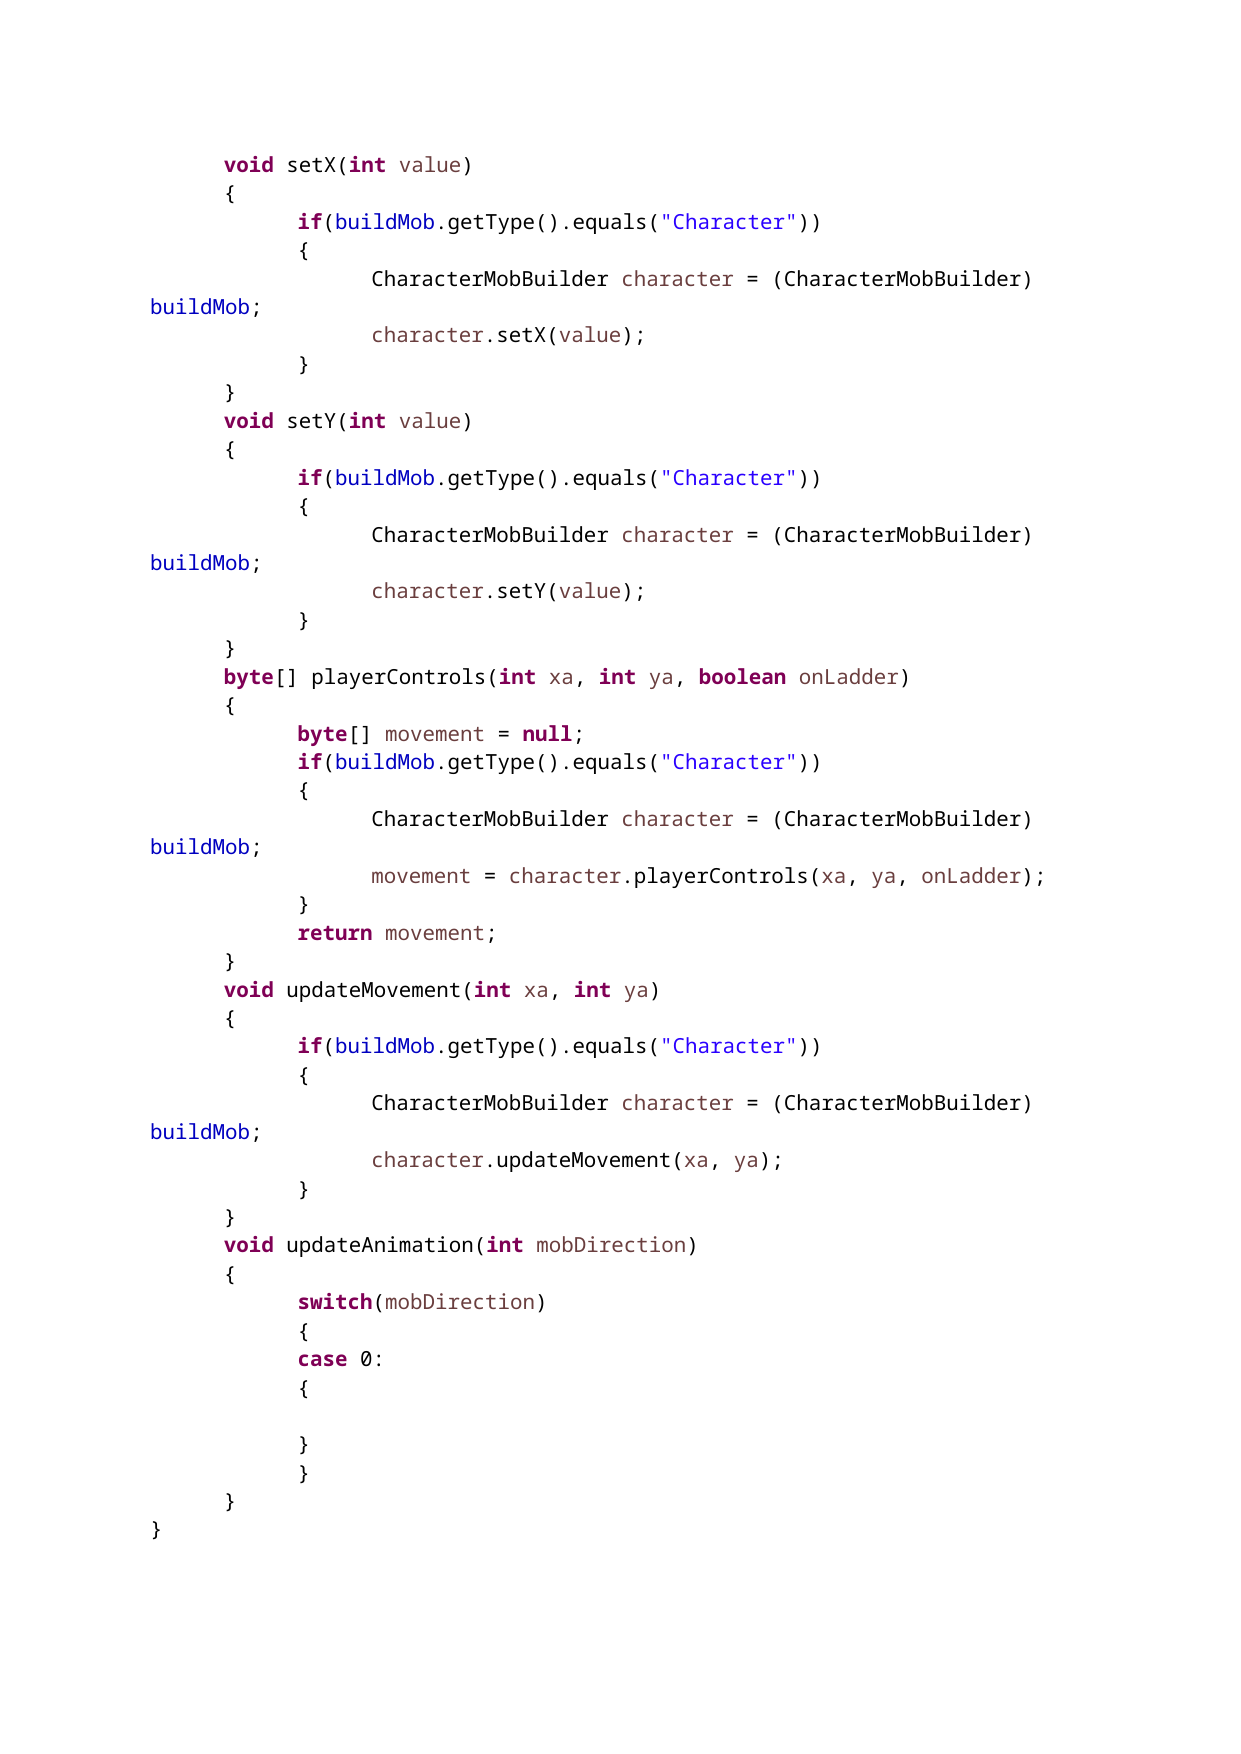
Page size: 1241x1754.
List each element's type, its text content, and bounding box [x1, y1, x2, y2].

text } [150, 1429, 1090, 1458]
text void updateAnimation(int mobDirection) [150, 1231, 1090, 1259]
text void updateMovement(int xa, int ya) [150, 975, 1090, 1003]
text { [150, 434, 1090, 463]
text { [150, 1060, 1090, 1088]
text void setX(int value) [150, 150, 1090, 178]
text character.setX(value); [150, 321, 1090, 349]
text { [150, 1316, 1090, 1344]
text { [150, 776, 1090, 804]
text character.setY(value); [150, 577, 1090, 605]
text CharacterMobBuilder character = (CharacterMobBuilder) buildMob; [150, 1088, 1090, 1145]
text CharacterMobBuilder character = (CharacterMobBuilder) buildMob; [150, 804, 1090, 861]
text if(buildMob.getType().equals("Character")) [150, 463, 1090, 491]
text byte[] movement = null; [150, 719, 1090, 747]
text } [150, 1202, 1090, 1231]
text if(buildMob.getType().equals("Character")) [150, 747, 1090, 776]
text } [150, 1486, 1090, 1514]
text } [150, 605, 1090, 633]
text { [150, 491, 1090, 520]
text void setY(int value) [150, 406, 1090, 434]
text } [150, 889, 1090, 918]
text } [150, 349, 1090, 377]
text switch(mobDirection) [150, 1287, 1090, 1316]
text } [150, 633, 1090, 662]
text movement = character.playerControls(xa, ya, onLadder); [150, 861, 1090, 889]
text } [150, 377, 1090, 406]
text } [150, 946, 1090, 975]
text case 0: [150, 1344, 1090, 1373]
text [150, 207, 1090, 235]
text } [150, 1458, 1090, 1486]
text } [150, 1514, 1090, 1543]
text CharacterMobBuilder character = (CharacterMobBuilder) buildMob; [150, 520, 1090, 577]
text return movement; [150, 918, 1090, 946]
text { [150, 1003, 1090, 1032]
text { [150, 1373, 1090, 1401]
text { [150, 690, 1090, 719]
text } [150, 1174, 1090, 1202]
text { [150, 1259, 1090, 1287]
text { [150, 235, 1090, 264]
text byte[] playerControls(int xa, int ya, boolean onLadder) [150, 662, 1090, 690]
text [150, 264, 1090, 321]
text { [150, 178, 1090, 207]
text if(buildMob.getType().equals("Character")) [150, 1032, 1090, 1060]
text character.updateMovement(xa, ya); [150, 1145, 1090, 1174]
